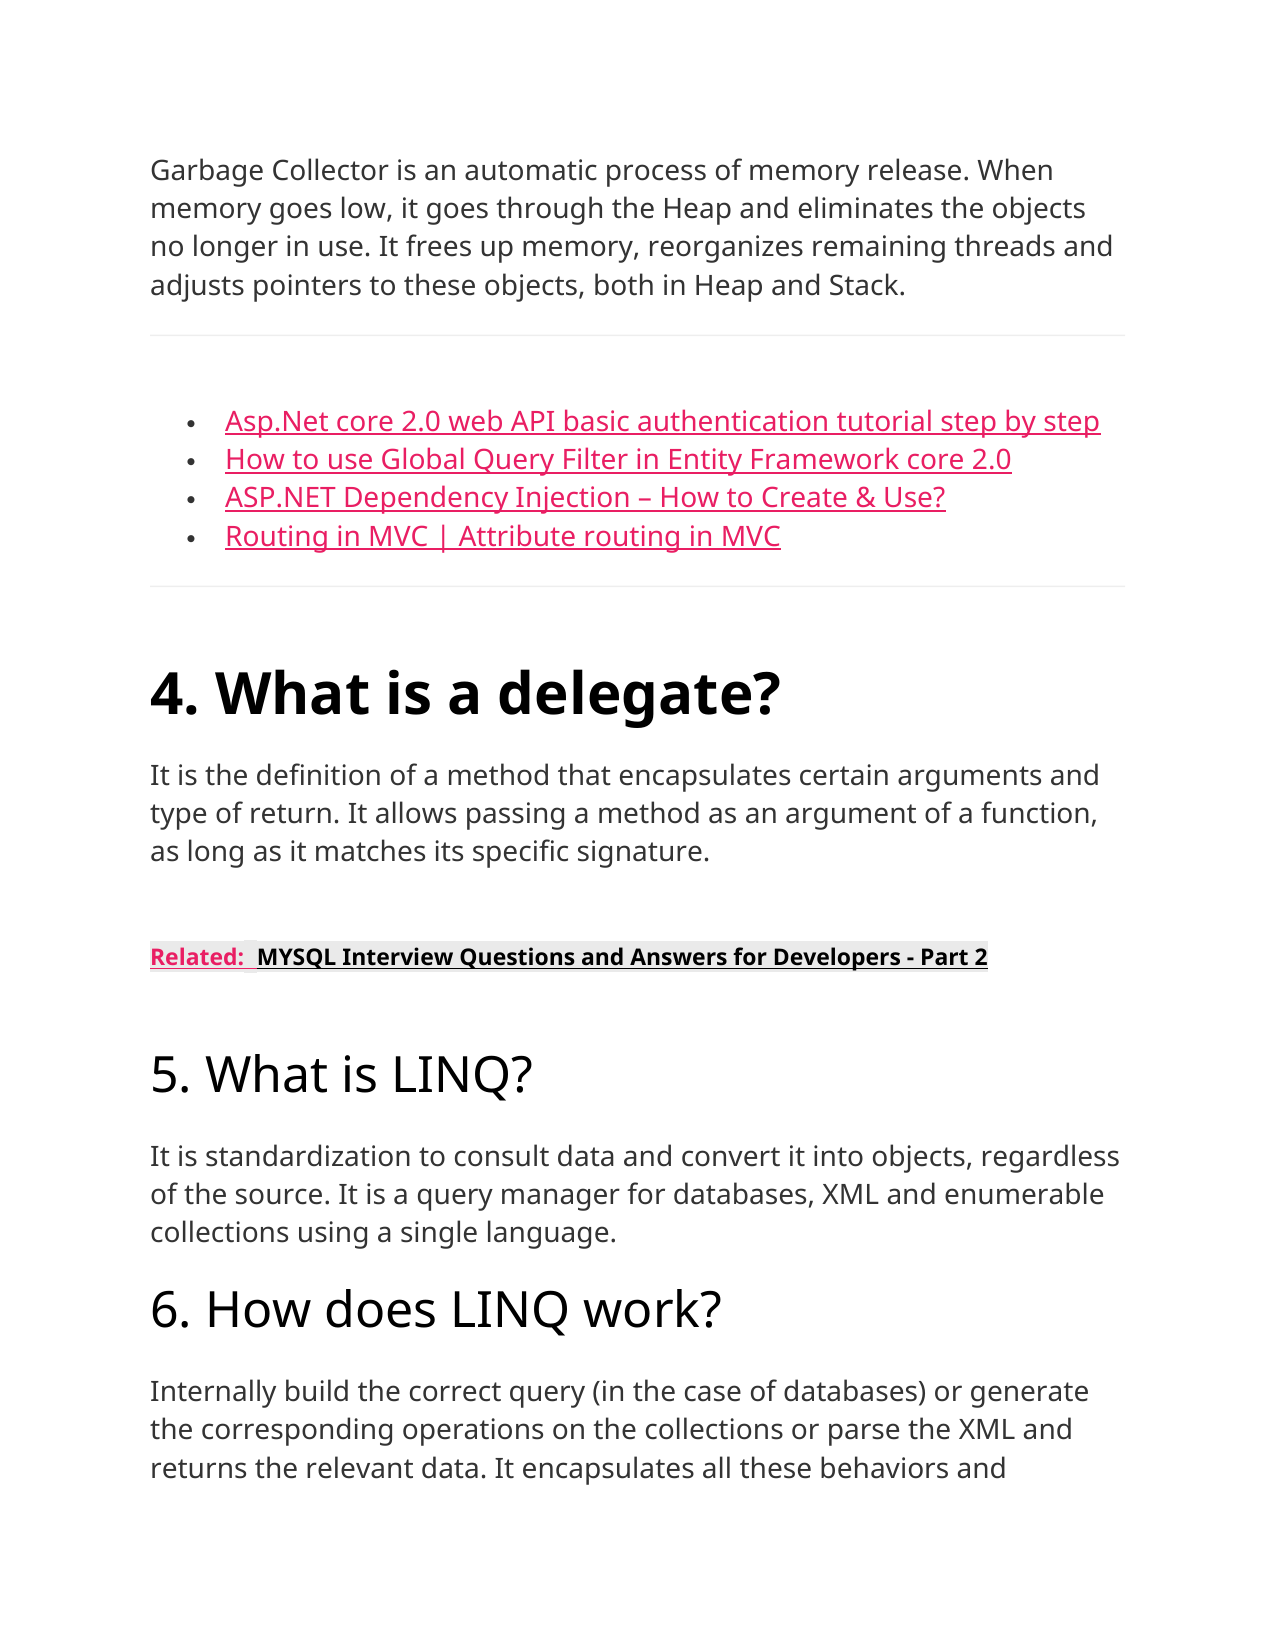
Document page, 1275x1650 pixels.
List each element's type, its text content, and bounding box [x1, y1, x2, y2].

text Garbage Collector is an automatic process of memory release. When memory goes low, it goes through the Heap and eliminates the objects no longer in use. It frees up memory, reorganizes remaining threads and adjusts pointers to these objects, both in Heap and Stack. [150, 150, 1125, 303]
list How to use Global Query Filter in Entity Framework core 2.0 [187, 439, 1125, 478]
text It is standardization to consult data and convert it into objects, regardless of the source. It is a query manager for databases, XML and enumerable collections using a single language. [150, 1136, 1125, 1251]
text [150, 1371, 1125, 1486]
subtitle 4. What is a delegate? [150, 652, 1125, 731]
list Asp.Net core 2.0 web API basic authentication tutorial step by step [187, 401, 1125, 439]
text Related: MYSQL Interview Questions and Answers for Developers - Part 2 [257, 940, 1125, 973]
text It is the definition of a method that encapsulates certain arguments and type of return. It allows passing a method as an argument of a function, as long as it matches its specific signature. [150, 755, 1125, 870]
subtitle 6. How does LINQ work? [150, 1274, 1125, 1342]
list Routing in MVC | Attribute routing in MVC [187, 516, 1125, 554]
list ASP.NET Dependency Injection – How to Create & Use? [187, 478, 1125, 516]
subtitle 5. What is LINQ? [150, 1039, 1125, 1107]
